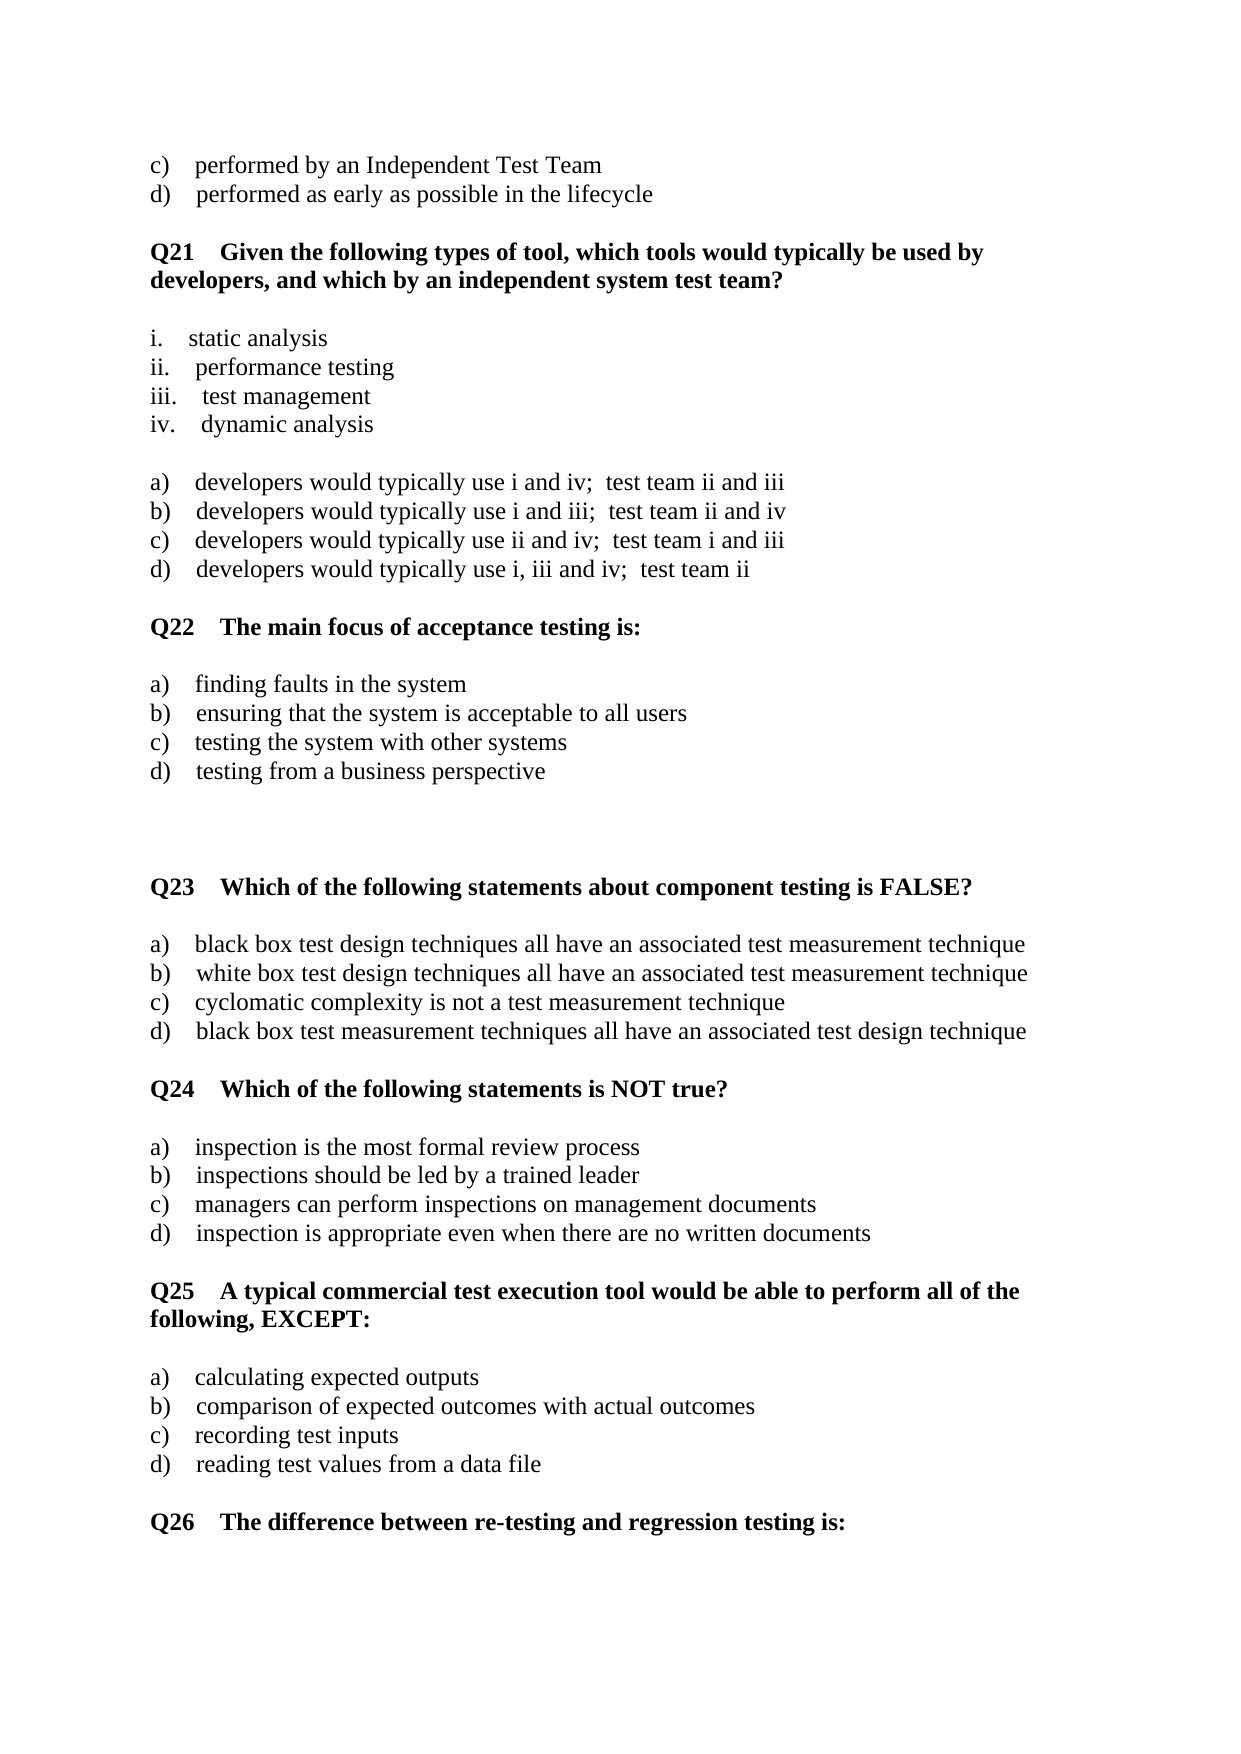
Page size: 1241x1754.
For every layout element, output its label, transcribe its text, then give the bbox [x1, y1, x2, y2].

text Q24 Which of the following statements is NOT true? [150, 1074, 1090, 1102]
text a) inspection is the most formal review process b) inspections should be led by a trained leader c) managers can perform inspections on management documents d) inspection is appropriate even when there are no written documents [150, 1132, 1090, 1247]
text Q25 A typical commercial test execution tool would be able to perform all of the following, EXCEPT: [150, 1276, 1090, 1333]
text Q22 The main focus of acceptance testing is: [150, 612, 1090, 640]
text a) calculating expected outputs b) comparison of expected outcomes with actual outcomes c) recording test inputs d) reading test values from a data file [150, 1362, 1090, 1477]
text i. static analysis ii. performance testing iii. test management iv. dynamic analysis [150, 323, 1090, 438]
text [150, 150, 1090, 207]
text Q26 The difference between re-testing and regression testing is: [150, 1507, 1090, 1535]
text Q23 Which of the following statements about component testing is FALSE? [150, 872, 1090, 900]
text a) black box test design techniques all have an associated test measurement technique b) white box test design techniques all have an associated test measurement technique c) cyclomatic complexity is not a test measurement technique d) black box test measurement techniques all have an associated test design technique [150, 929, 1090, 1044]
text a) developers would typically use i and iv; test team ii and iii b) developers would typically use i and iii; test team ii and iv c) developers would typically use ii and iv; test team i and iii d) developers would typically use i, iii and iv; test team ii [150, 467, 1090, 582]
text a) finding faults in the system b) ensuring that the system is acceptable to all users c) testing the system with other systems d) testing from a business perspective [150, 669, 1090, 784]
text Q21 Given the following types of tool, which tools would typically be used by developers, and which by an independent system test team? [150, 237, 1090, 294]
